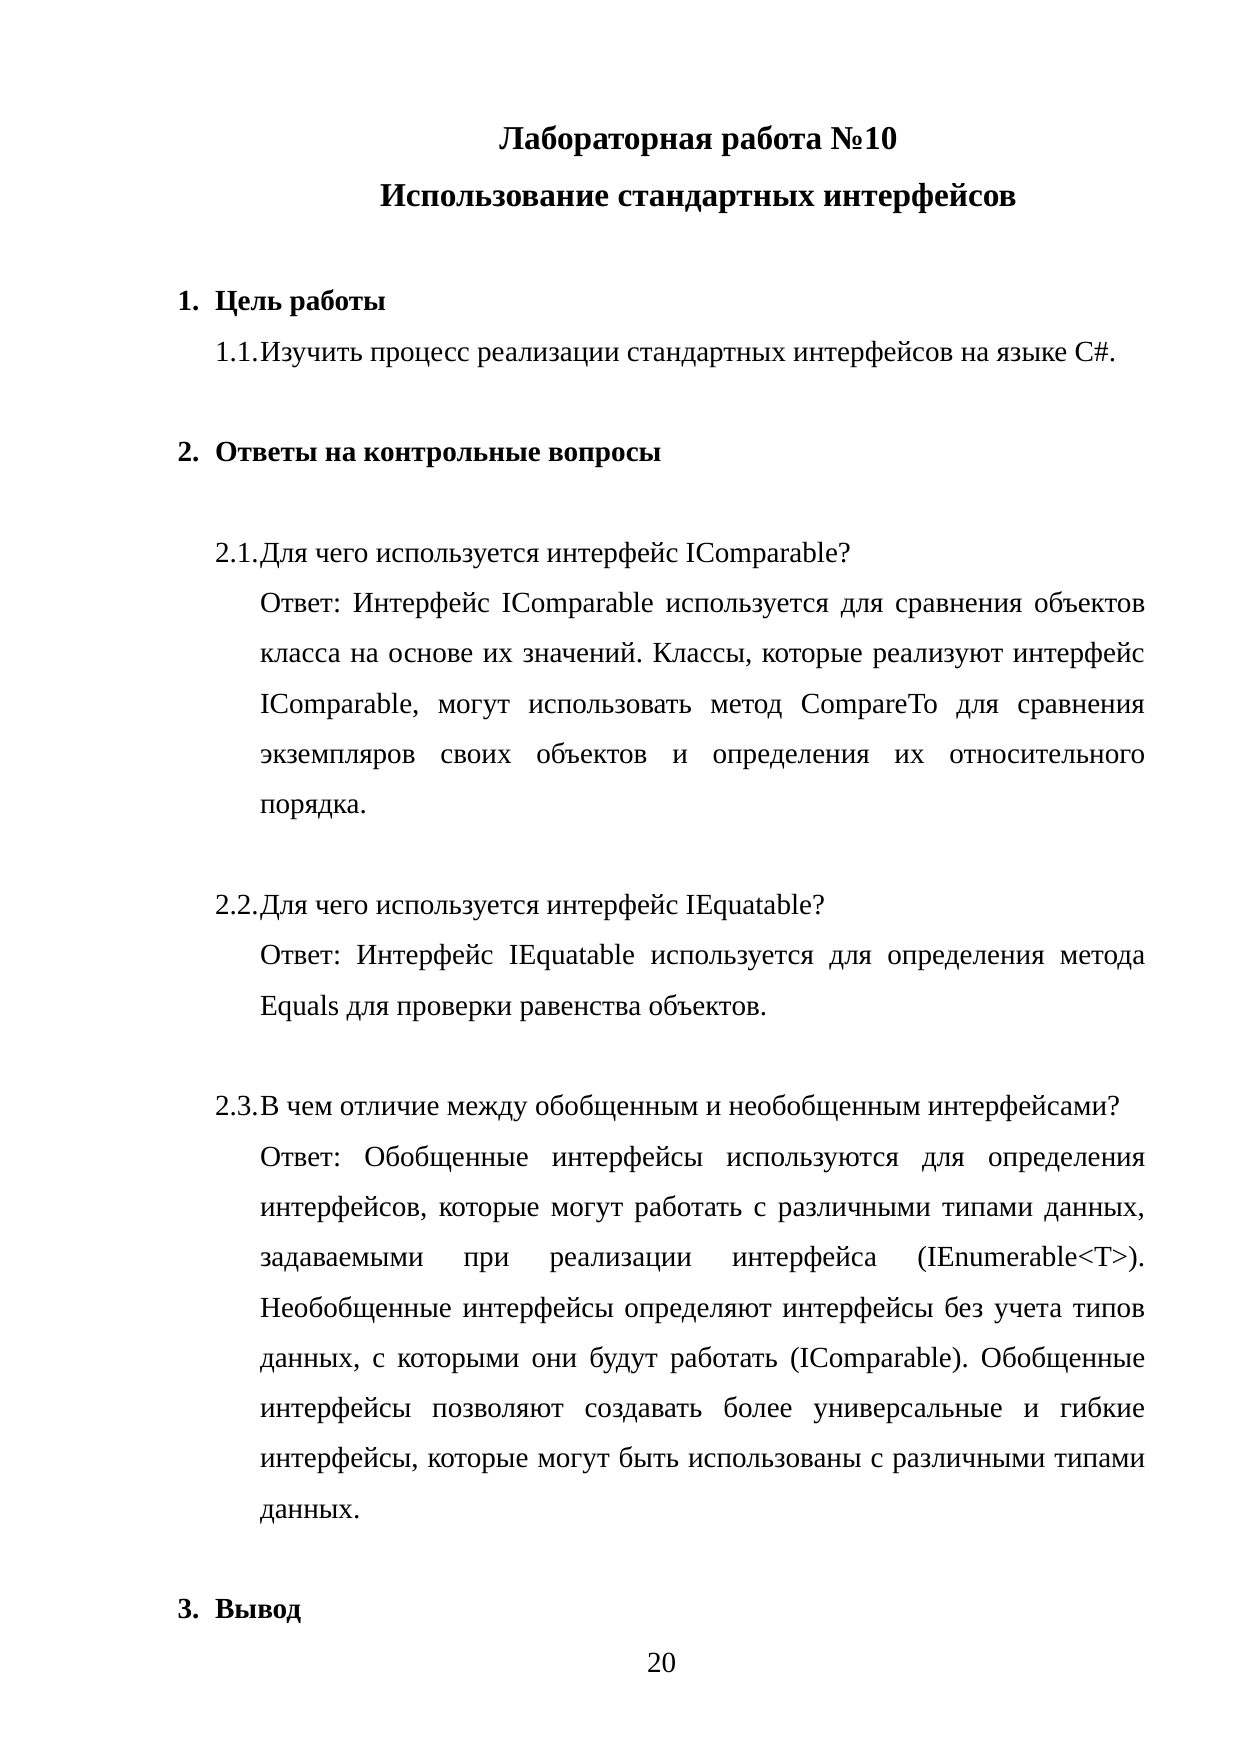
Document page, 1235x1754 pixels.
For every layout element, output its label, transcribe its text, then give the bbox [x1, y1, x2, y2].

text Ответ: Интерфейс IComparable используется для сравнения объектов класса на основе их значений. Классы, которые реализуют интерфейс IComparable, могут использовать метод CompareTo для сравнения экземпляров своих объектов и определения их относительного порядка. [260, 585, 1146, 820]
text Использование стандартных интерфейсов [177, 176, 1146, 214]
list Изучить процесс реализации стандартных интерфейсов на языке C#. [215, 334, 1146, 367]
list Цель работы [177, 283, 1146, 317]
list В чем отличие между обобщенным и необобщенным интерфейсами? [215, 1088, 1146, 1122]
list Вывод [177, 1592, 1146, 1625]
subtitle Лабораторная работа №10 [177, 118, 1146, 156]
list Для чего используется интерфейс IComparable? [215, 535, 1146, 568]
list Для чего используется интерфейс IEquatable? [215, 887, 1146, 921]
text Ответ: Обобщенные интерфейсы используются для определения интерфейсов, которые могут работать с различными типами данных, задаваемыми при реализации интерфейса (IEnumerable<T>). Необобщенные интерфейсы определяют интерфейсы без учета типов данных, с которыми они будут работать (IComparable). Обобщенные интерфейсы позволяют создавать более универсальные и гибкие интерфейсы, которые могут быть использованы с различными типами данных. [260, 1139, 1146, 1524]
text Ответ: Интерфейс IEquatable используется для определения метода Equals для проверки равенства объектов. [260, 937, 1146, 1021]
list Ответы на контрольные вопросы [177, 434, 1146, 468]
